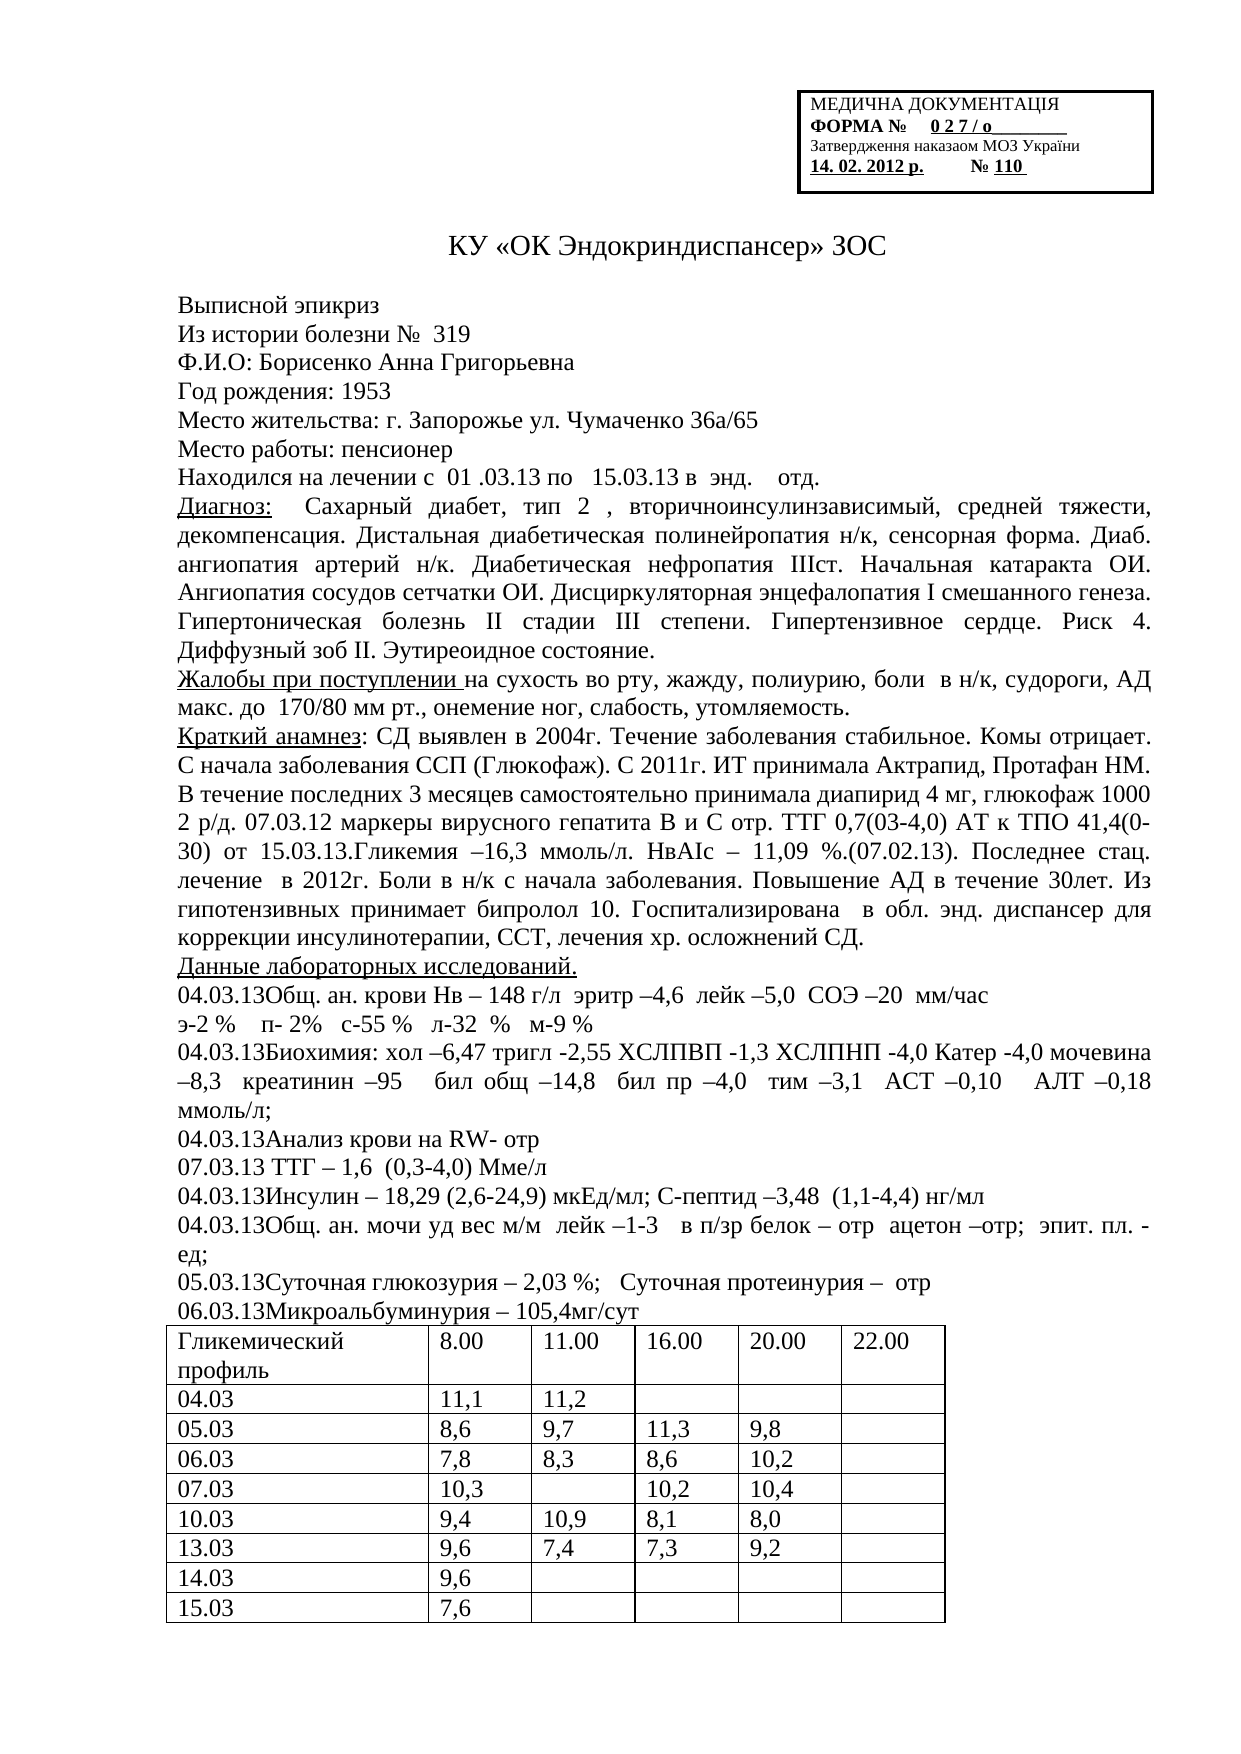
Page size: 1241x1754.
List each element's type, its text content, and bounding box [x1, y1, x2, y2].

text 04.03.13Анализ крови на RW- отр [177, 1124, 1152, 1152]
table_cell 7,6 [429, 1593, 531, 1622]
text Место работы: пенсионер [177, 434, 1152, 462]
subtitle Из истории болезни № 319 [177, 319, 1152, 347]
table_cell [842, 1474, 944, 1503]
table_cell [739, 1593, 841, 1622]
table_cell 05.03 [167, 1414, 428, 1443]
table_cell 9,6 [429, 1534, 531, 1562]
table_cell 9,6 [429, 1563, 531, 1592]
table_cell [636, 1563, 738, 1592]
text Находился на лечении с 01 .03.13 по 15.03.13 в энд. отд. [177, 462, 1152, 491]
text Жалобы при поступлении на сухость во рту, жажду, полиурию, боли в н/к, судороги, АД макс. до 170/80 мм рт., онемение ног, слабость, утомляемость. [177, 664, 1152, 721]
table_cell 10,2 [636, 1474, 738, 1503]
text 05.03.13Суточная глюкозурия – 2,03 %; Суточная протеинурия – отр [177, 1267, 1152, 1296]
table_header 20.00 [739, 1326, 841, 1383]
table_cell [842, 1534, 944, 1562]
table_cell 7,4 [532, 1534, 634, 1562]
table_cell [532, 1474, 634, 1503]
table_cell [739, 1563, 841, 1592]
table_header 8.00 [429, 1326, 531, 1383]
subtitle Выписной эпикриз [177, 290, 1158, 319]
table_cell 04.03 [167, 1385, 428, 1413]
table_cell 10.03 [167, 1504, 428, 1532]
table_cell 9,2 [739, 1534, 841, 1562]
table_cell 11,2 [532, 1385, 634, 1413]
table_cell [532, 1593, 634, 1622]
table_cell [842, 1414, 944, 1443]
table_cell 07.03 [167, 1474, 428, 1503]
table_header 16.00 [636, 1326, 738, 1383]
table_cell 15.03 [167, 1593, 428, 1622]
text 07.03.13 ТТГ – 1,6 (0,3-4,0) Мме/л [177, 1152, 1152, 1181]
table_cell 10,4 [739, 1474, 841, 1503]
text Данные лабораторных исследований. [177, 951, 1152, 980]
table_cell [532, 1563, 634, 1592]
table_cell 06.03 [167, 1444, 428, 1473]
table_cell 11,3 [636, 1414, 738, 1443]
text Год рождения: 1953 [177, 376, 1152, 405]
table_cell [842, 1385, 944, 1413]
text Краткий анамнез: СД выявлен в 2004г. Течение заболевания стабильное. Комы отрицает. С начала заболевания ССП (Глюкофаж). С 2011г. ИТ принимала Актрапид, Протафан НМ. В течение последних 3 месяцев самостоятельно принимала диапирид 4 мг, глюкофаж 1000 2 р/д. 07.03.12 маркеры вирусного гепатита В и С отр. ТТГ 0,7(03-4,0) АТ к ТПО 41,4(0-30) от 15.03.13.Гликемия –16,3 ммоль/л. НвАIс – 11,09 %.(07.02.13). Последнее стац. лечение в 2012г. Боли в н/к с начала заболевания. Повышение АД в течение 30лет. Из гипотензивных принимает бипролол 10. Госпитализирована в обл. энд. диспансер для коррекции инсулинотерапии, ССТ, лечения хр. осложнений СД. [177, 721, 1152, 951]
table_cell [636, 1385, 738, 1413]
subtitle 06.03.13Микроальбуминурия – 105,4мг/сут [177, 1296, 1152, 1325]
text Диагноз: Сахарный диабет, тип 2 , вторичноинсулинзависимый, средней тяжести, декомпенсация. Дистальная диабетическая полинейропатия н/к, сенсорная форма. Диаб. ангиопатия артерий н/к. Диабетическая нефропатия IIIст. Начальная катаракта ОИ. Ангиопатия сосудов сетчатки ОИ. Дисциркуляторная энцефалопатия I смешанного генеза. Гипертоническая болезнь II стадии III степени. Гипертензивное сердце. Риск 4. Диффузный зоб II. Эутиреоидное состояние. [177, 491, 1152, 664]
table_cell 10,9 [532, 1504, 634, 1532]
table_cell 10,2 [739, 1444, 841, 1473]
table_cell 8,1 [636, 1504, 738, 1532]
table_cell 8,3 [532, 1444, 634, 1473]
table_cell [842, 1444, 944, 1473]
table_cell 10,3 [429, 1474, 531, 1503]
table_cell 8,6 [429, 1414, 531, 1443]
table_header 11.00 [532, 1326, 634, 1383]
text 04.03.13Инсулин – 18,29 (2,6-24,9) мкЕд/мл; С-пептид –3,48 (1,1-4,4) нг/мл [177, 1181, 1152, 1210]
text Место жительства: г. Запорожье ул. Чумаченко 36а/65 [177, 405, 1152, 434]
text 04.03.13Общ. ан. крови Нв – 148 г/л эритр –4,6 лейк –5,0 СОЭ –20 мм/час [177, 980, 1152, 1009]
table_header 22.00 [842, 1326, 944, 1383]
subtitle Ф.И.О: Борисенко Анна Григорьевна [177, 347, 1152, 376]
table_cell 7,3 [636, 1534, 738, 1562]
table_cell [842, 1504, 944, 1532]
subtitle 04.03.13Общ. ан. мочи уд вес м/м лейк –1-3 в п/зр белок – отр ацетон –отр; эпит. пл. - ед; [177, 1210, 1152, 1267]
table_cell 7,8 [429, 1444, 531, 1473]
table_header Гликемический профиль [167, 1326, 428, 1383]
table_cell 9,8 [739, 1414, 841, 1443]
table_cell 11,1 [429, 1385, 531, 1413]
table_cell [636, 1593, 738, 1622]
table_cell [739, 1385, 841, 1413]
table_cell [842, 1563, 944, 1592]
table_header МЕДИЧНА ДОКУМЕНТАЦІЯ ФОРМА № 0 2 7 / о________ Затвердження наказаом МОЗ України 14. 02. 2012 р. № 110 [801, 93, 1151, 191]
table_cell 9,4 [429, 1504, 531, 1532]
table_cell [842, 1593, 944, 1622]
table_cell 8,6 [636, 1444, 738, 1473]
table_cell 14.03 [167, 1563, 428, 1592]
text 04.03.13Биохимия: хол –6,47 тригл -2,55 ХСЛПВП -1,3 ХСЛПНП -4,0 Катер -4,0 мочевина –8,3 креатинин –95 бил общ –14,8 бил пр –4,0 тим –3,1 АСТ –0,10 АЛТ –0,18 ммоль/л; [177, 1037, 1152, 1124]
text э-2 % п- 2% с-55 % л-32 % м-9 % [177, 1009, 1152, 1037]
table_cell 9,7 [532, 1414, 634, 1443]
subtitle КУ «ОК Эндокриндиспансер» ЗОС [177, 228, 1158, 261]
table_cell 13.03 [167, 1534, 428, 1562]
table_cell 8,0 [739, 1504, 841, 1532]
